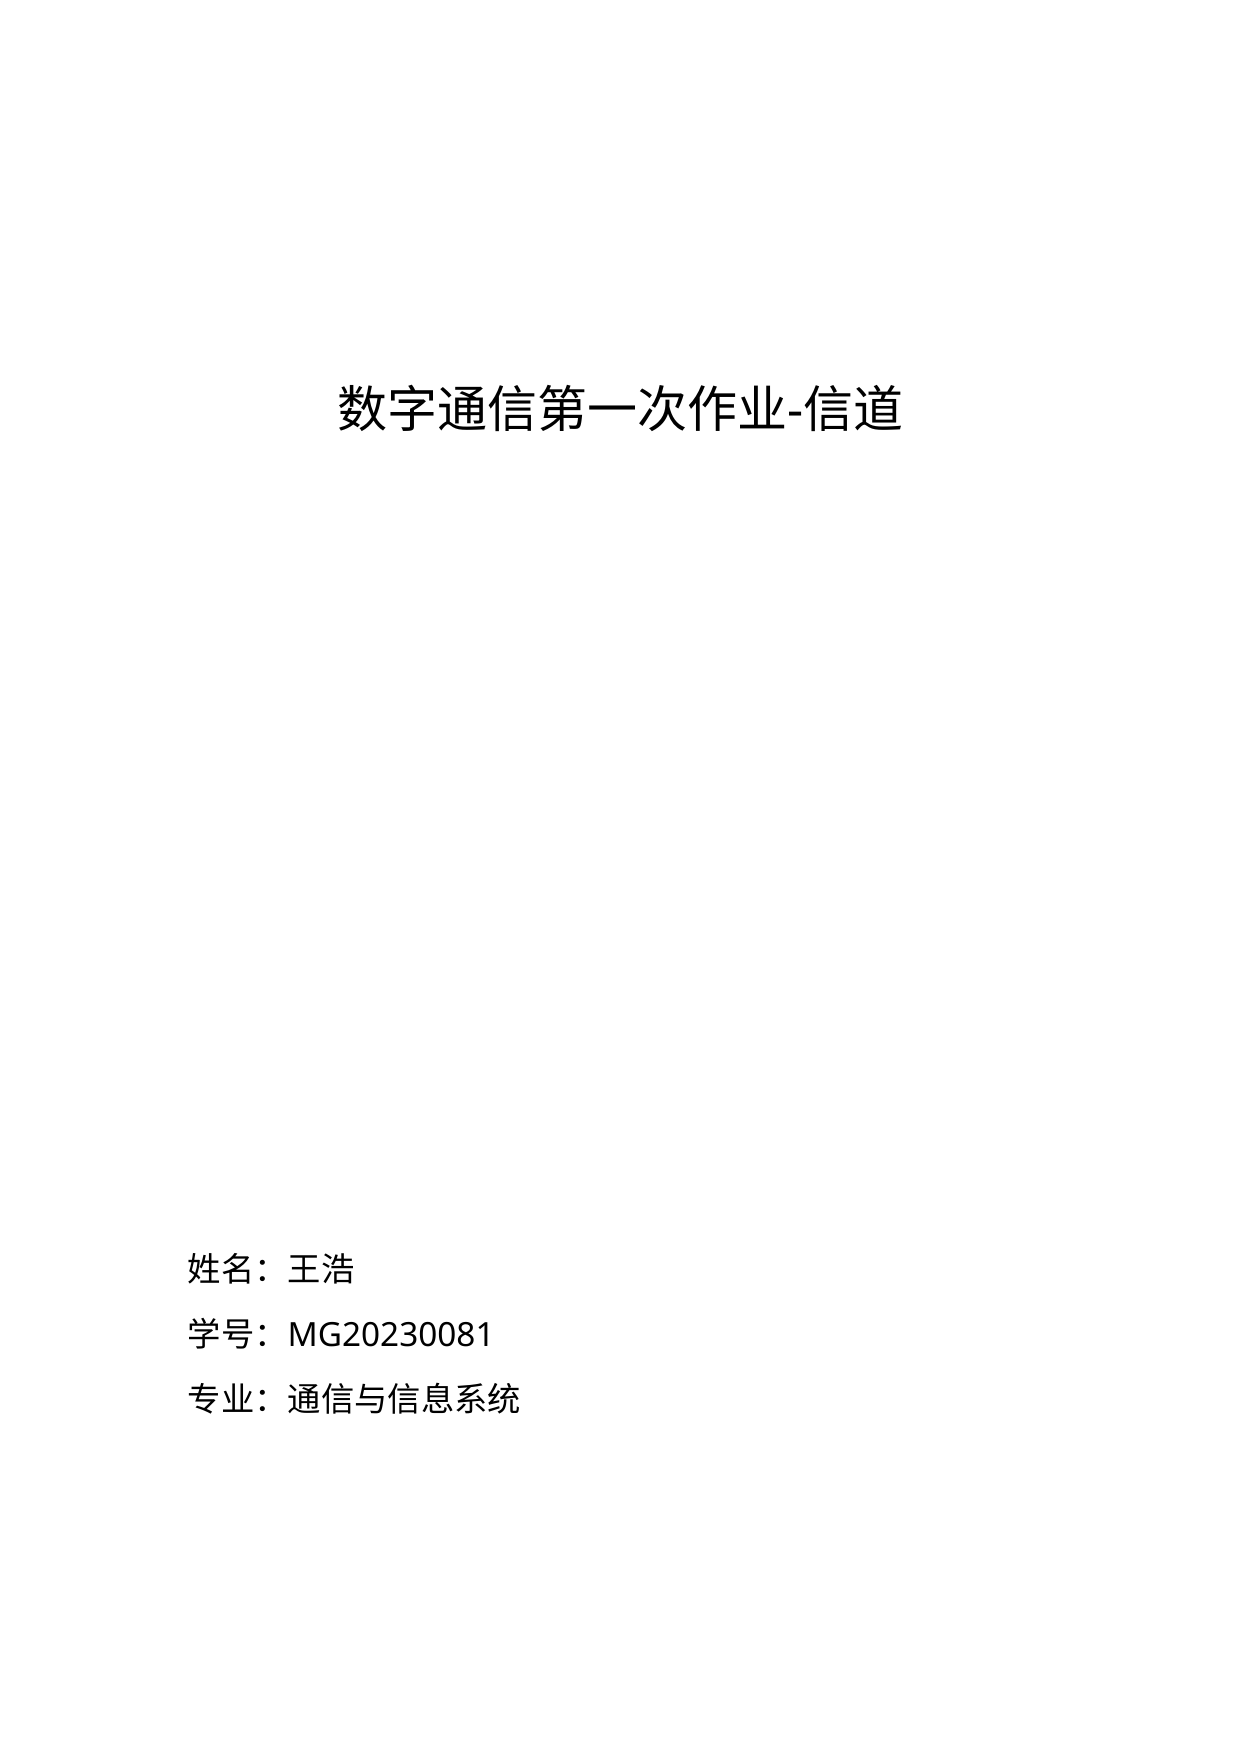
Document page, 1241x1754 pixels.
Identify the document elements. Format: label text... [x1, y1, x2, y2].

text 姓名：王浩 [187, 1234, 1053, 1299]
text 专业：通信与信息系统 [187, 1364, 1053, 1429]
text 数字通信第一次作业-信道 [187, 357, 1053, 454]
text 学号：MG20230081 [187, 1299, 1053, 1364]
